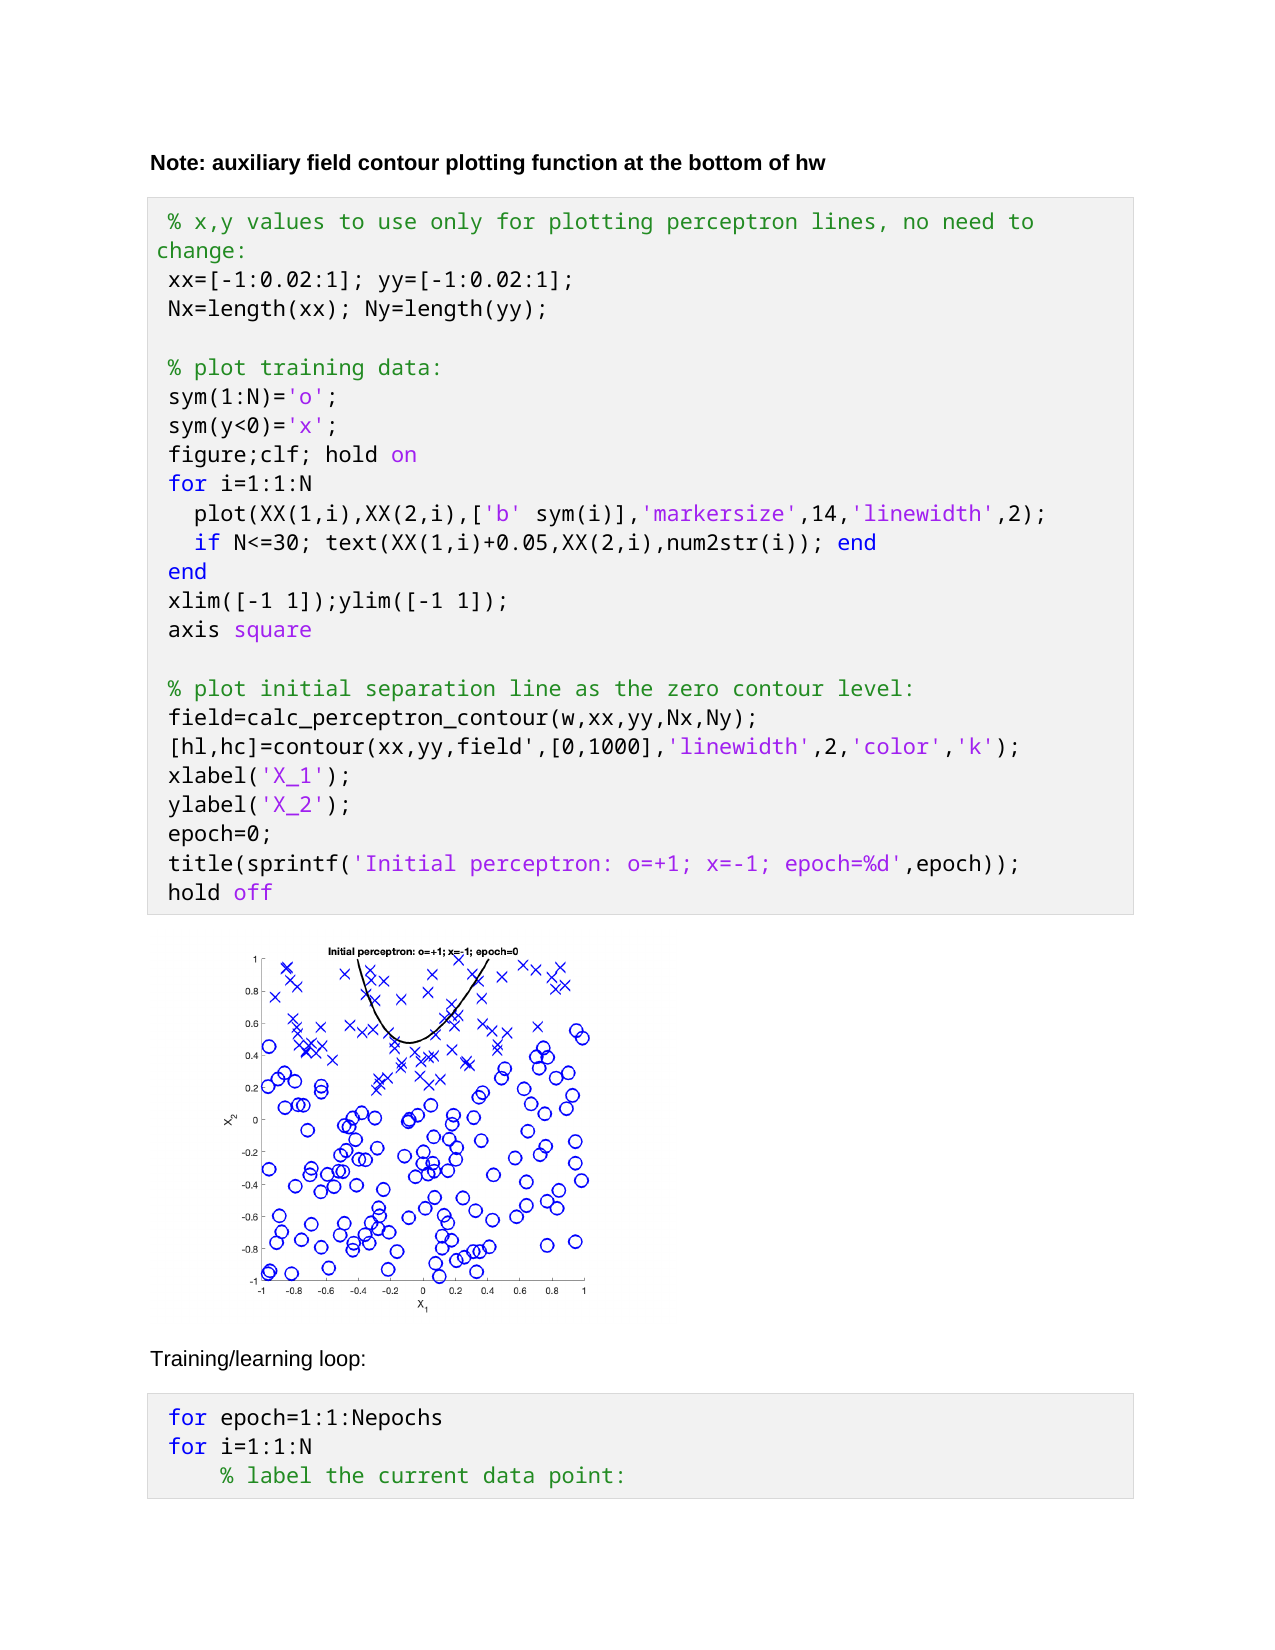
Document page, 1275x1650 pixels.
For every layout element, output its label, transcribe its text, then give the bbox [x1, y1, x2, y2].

text field=calc_perceptron_contour(w,xx,yy,Nx,Ny); [148, 693, 1133, 722]
text for i=1:1:N [148, 1422, 1133, 1451]
text Training/learning loop: [150, 1346, 1125, 1371]
text axis square [148, 605, 1133, 634]
text % x,y values to use only for plotting perceptron lines, no need to change: [148, 198, 1133, 255]
text % plot training data: [148, 343, 1133, 372]
text sym(1:N)='o'; [148, 372, 1133, 401]
text end [148, 547, 1133, 576]
text xlabel('X_1'); [148, 751, 1133, 780]
text epoch=0; [148, 809, 1133, 839]
text plot(XX(1,i),XX(2,i),['b' sym(i)],'markersize',14,'linewidth',2); [148, 489, 1133, 518]
text Note: auxiliary field contour plotting function at the bottom of hw [150, 150, 1125, 175]
text title(sprintf('Initial perceptron: o=+1; x=-1; epoch=%d',epoch)); [148, 839, 1133, 868]
text for epoch=1:1:Nepochs [148, 1394, 1133, 1422]
picture [150, 929, 677, 1324]
text hold off [148, 868, 1133, 914]
text figure;clf; hold on [148, 430, 1133, 459]
text xx=[-1:0.02:1]; yy=[-1:0.02:1]; [148, 255, 1133, 284]
text % plot initial separation line as the zero contour level: [148, 664, 1133, 693]
text if N<=30; text(XX(1,i)+0.05,XX(2,i),num2str(i)); end [148, 518, 1133, 547]
text ylabel('X_2'); [148, 780, 1133, 809]
text for i=1:1:N [148, 459, 1133, 489]
text Nx=length(xx); Ny=length(yy); [148, 284, 1133, 314]
text xlim([-1 1]);ylim([-1 1]); [148, 576, 1133, 605]
text % label the current data point: [148, 1451, 1133, 1498]
text sym(y<0)='x'; [148, 401, 1133, 430]
text [hl,hc]=contour(xx,yy,field',[0,1000],'linewidth',2,'color','k'); [148, 722, 1133, 751]
